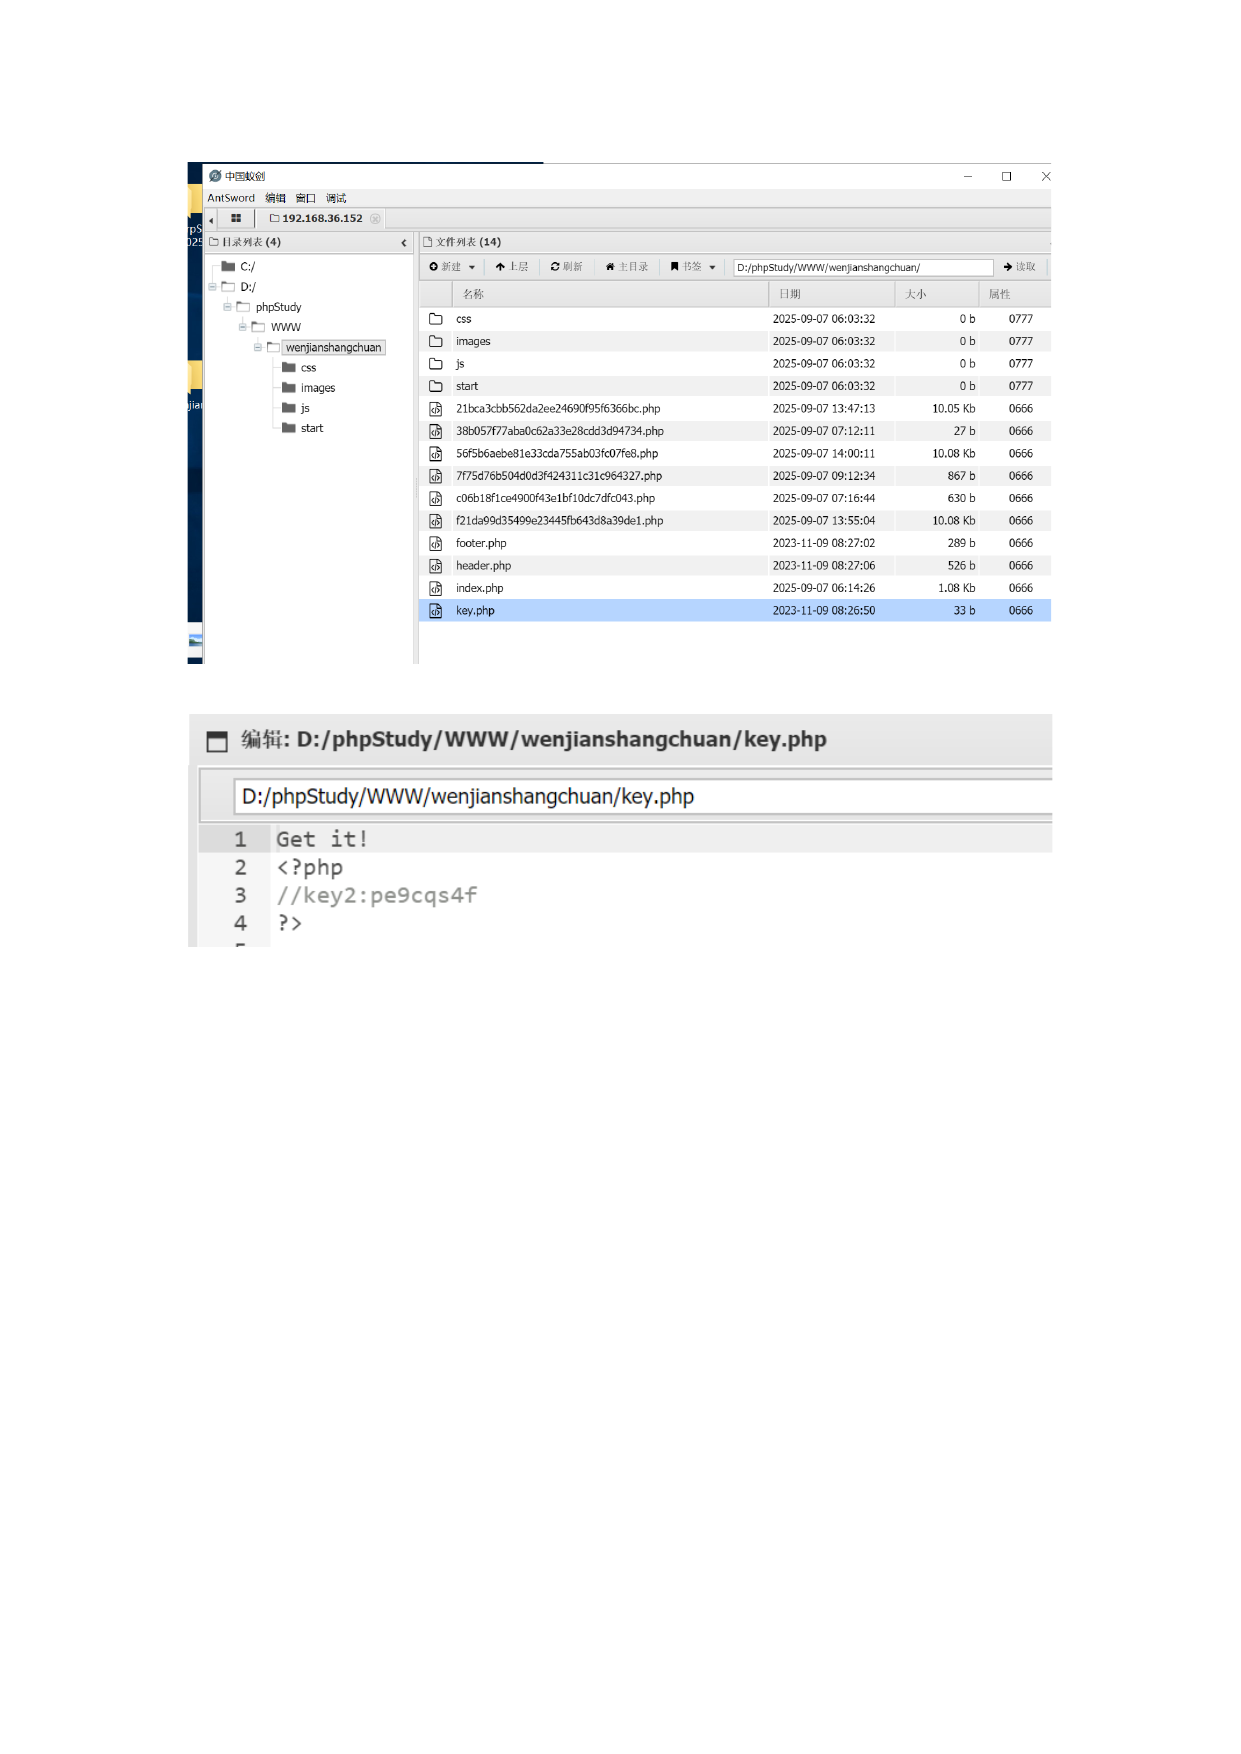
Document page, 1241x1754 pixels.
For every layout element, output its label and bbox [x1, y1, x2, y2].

picture [187, 714, 1053, 947]
picture [187, 162, 1052, 664]
